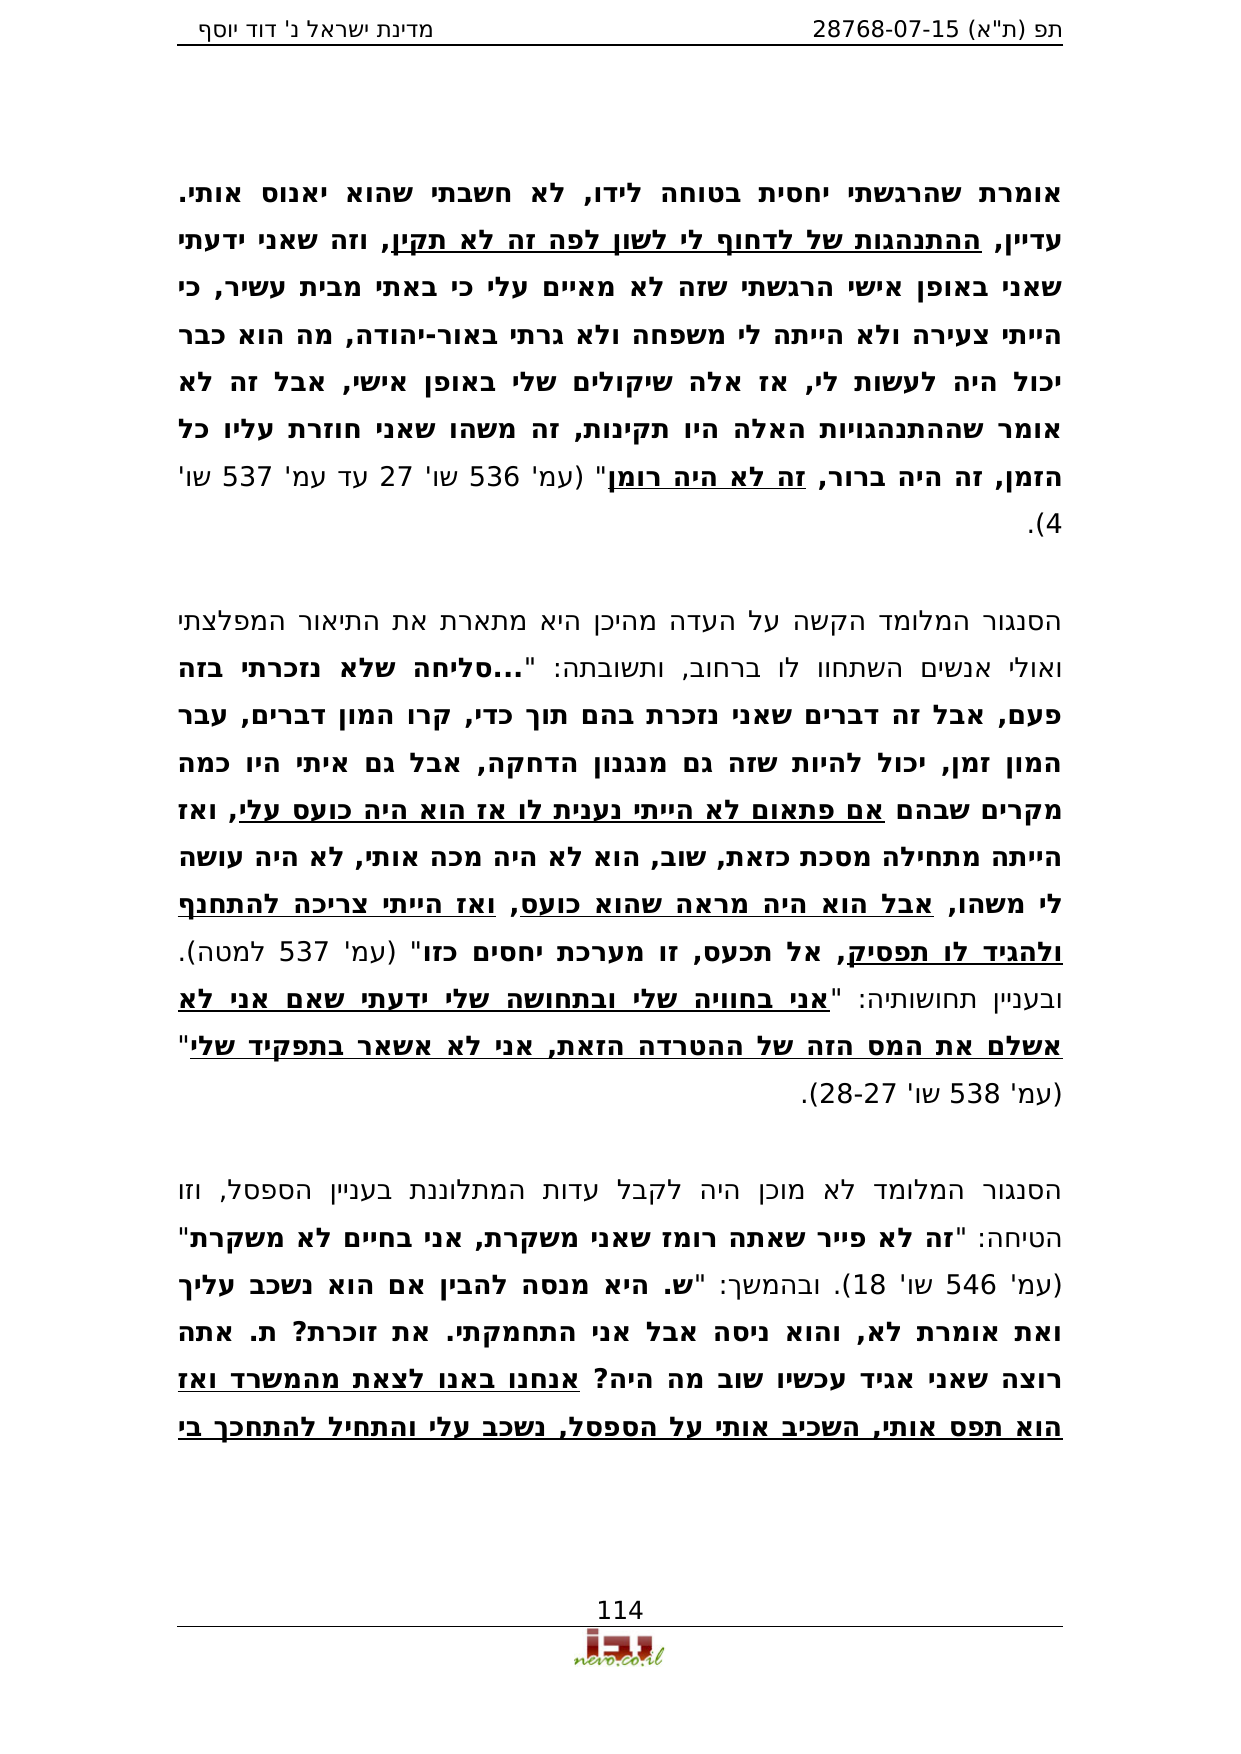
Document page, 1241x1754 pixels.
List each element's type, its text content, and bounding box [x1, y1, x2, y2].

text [177, 177, 1063, 540]
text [177, 1175, 1063, 1438]
text הסנגור המלומד הקשה על העדה מהיכן היא מתארת את התיאור המפלצתי ואולי אנשים השתחוו לו ברחוב, ותשובתה: "...סליחה שלא נזכרתי בזה פעם, אבל זה דברים שאני נזכרת בהם תוך כדי, קרו המון דברים, עבר המון זמן, יכול להיות שזה גם מנגנון הדחקה, אבל גם איתי היו כמה מקרים שבהם אם פתאום לא הייתי נענית לו אז הוא היה כועס עלי, ואז הייתה מתחילה מסכת כזאת, שוב, הוא לא היה מכה אותי, לא היה עושה לי משהו, אבל הוא היה מראה שהוא כועס, ואז הייתי צריכה להתחנף ולהגיד לו תפסיק, אל תכעס, זו מערכת יחסים כזו" (עמ' 537 למטה). ובעניין תחושותיה: "אני בחוויה שלי ובתחושה שלי ידעתי שאם אני לא אשלם את המס הזה של ההטרדה הזאת, אני לא אשאר בתפקיד שלי" (עמ' 538 שו' 28-27). [177, 605, 1063, 1109]
picture [574, 1628, 666, 1667]
